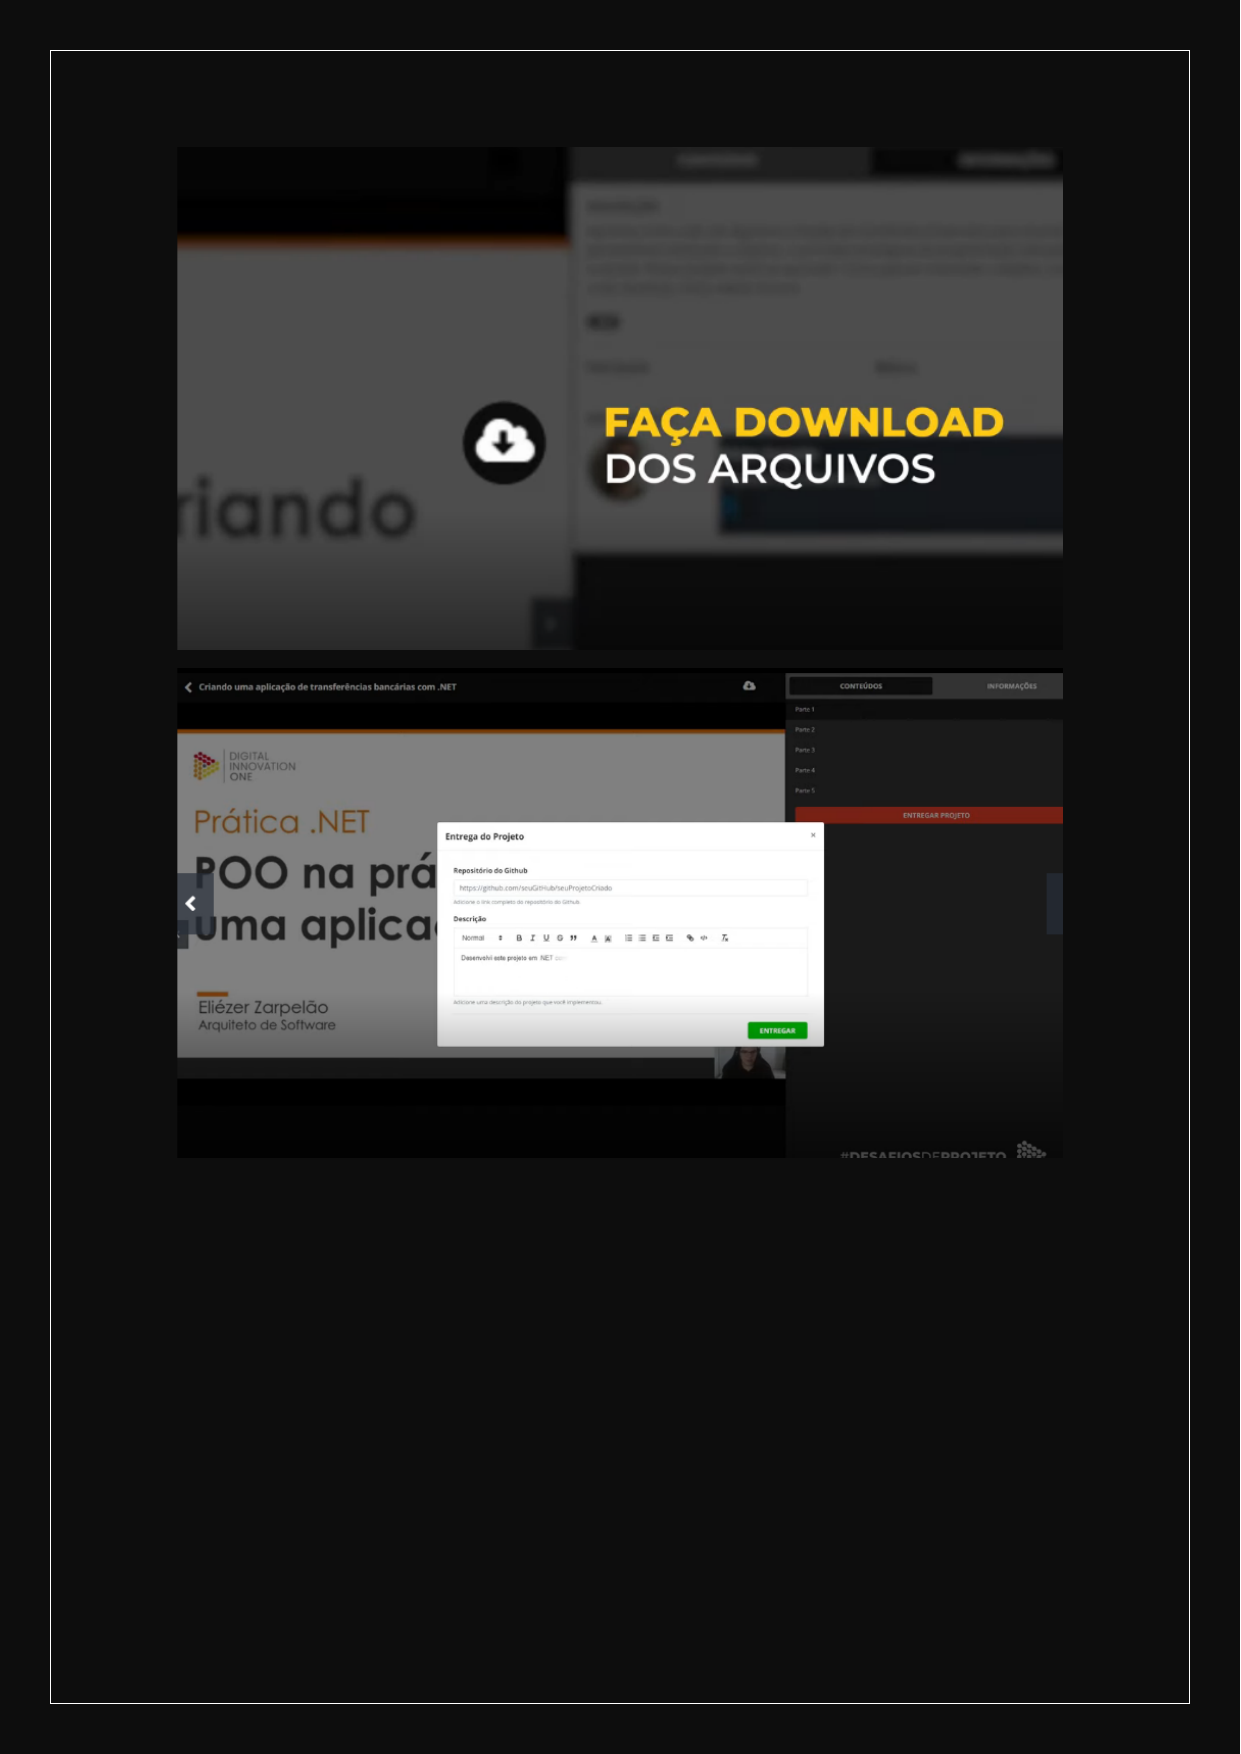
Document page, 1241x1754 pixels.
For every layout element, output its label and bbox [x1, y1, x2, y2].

picture [177, 668, 1063, 1158]
picture [177, 147, 1063, 650]
